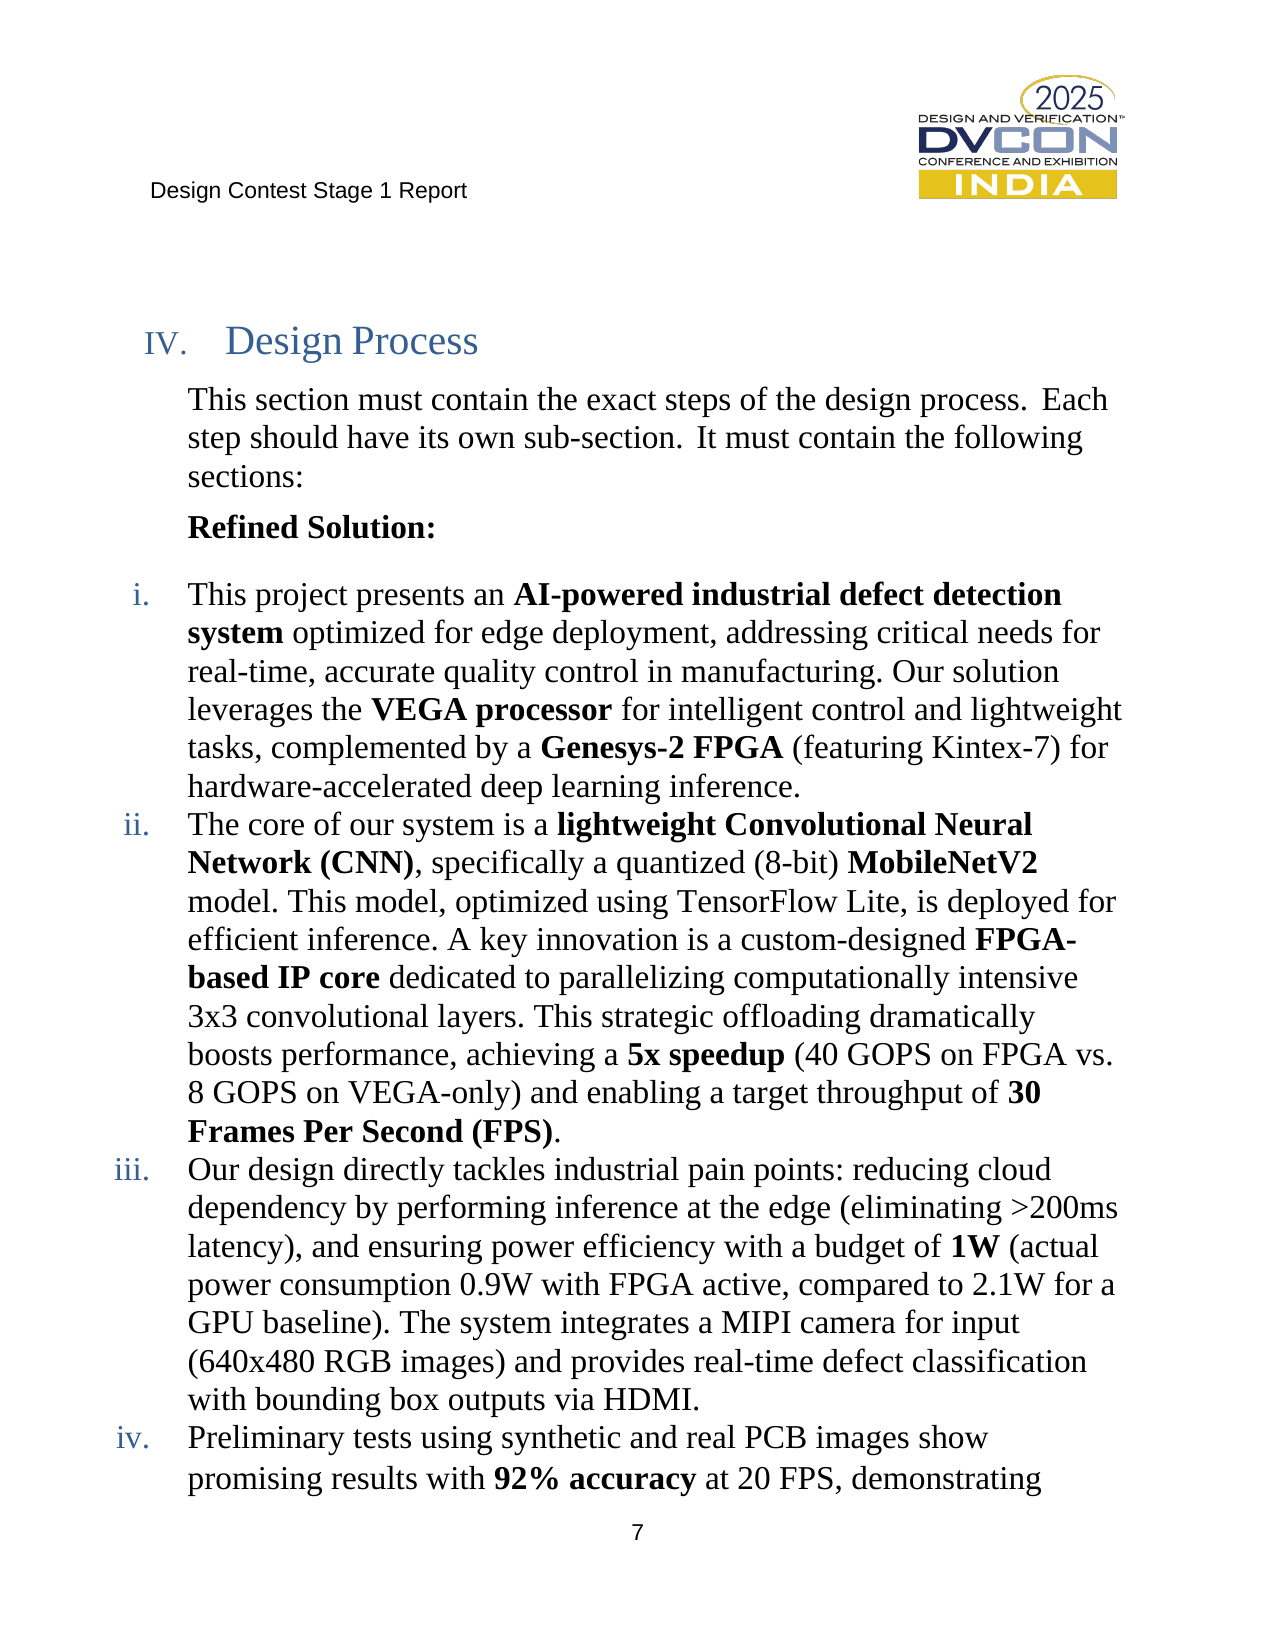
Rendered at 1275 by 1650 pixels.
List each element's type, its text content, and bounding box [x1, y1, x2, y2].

list Our design directly tackles industrial pain points: reducing cloud dependency by performing inference at the edge (eliminating >200ms latency), and ensuring power efficiency with a budget of 1W (actual power consumption 0.9W with FPGA active, compared to 2.1W for a GPU baseline). The system integrates a MIPI camera for input (640x480 RGB images) and provides real-time defect classification with bounding box outputs via HDMI. [150, 1149, 1125, 1418]
list This project presents an AI-powered industrial defect detection system optimized for edge deployment, addressing critical needs for real-time, accurate quality control in manufacturing. Our solution leverages the VEGA processor for intelligent control and lightweight tasks, complemented by a Genesys-2 FPGA (featuring Kintex-7) for hardware-accelerated deep learning inference. [150, 574, 1125, 804]
text Refined Solution: [187, 507, 1114, 545]
subtitle Design Process [187, 315, 1125, 363]
picture [918, 75, 1125, 199]
text This section must contain the exact steps of the design process. Each step should have its own sub-section. It must contain the following sections: [187, 379, 1114, 494]
list The core of our system is a lightweight Convolutional Neural Network (CNN), specifically a quantized (8-bit) MobileNetV2 model. This model, optimized using TensorFlow Lite, is deployed for efficient inference. A key innovation is a custom-designed FPGA-based IP core dedicated to parallelizing computationally intensive 3x3 convolutional layers. This strategic offloading dramatically boosts performance, achieving a 5x speedup (40 GOPS on FPGA vs. 8 GOPS on VEGA-only) and enabling a target throughput of 30 Frames Per Second (FPS). [150, 804, 1125, 1149]
